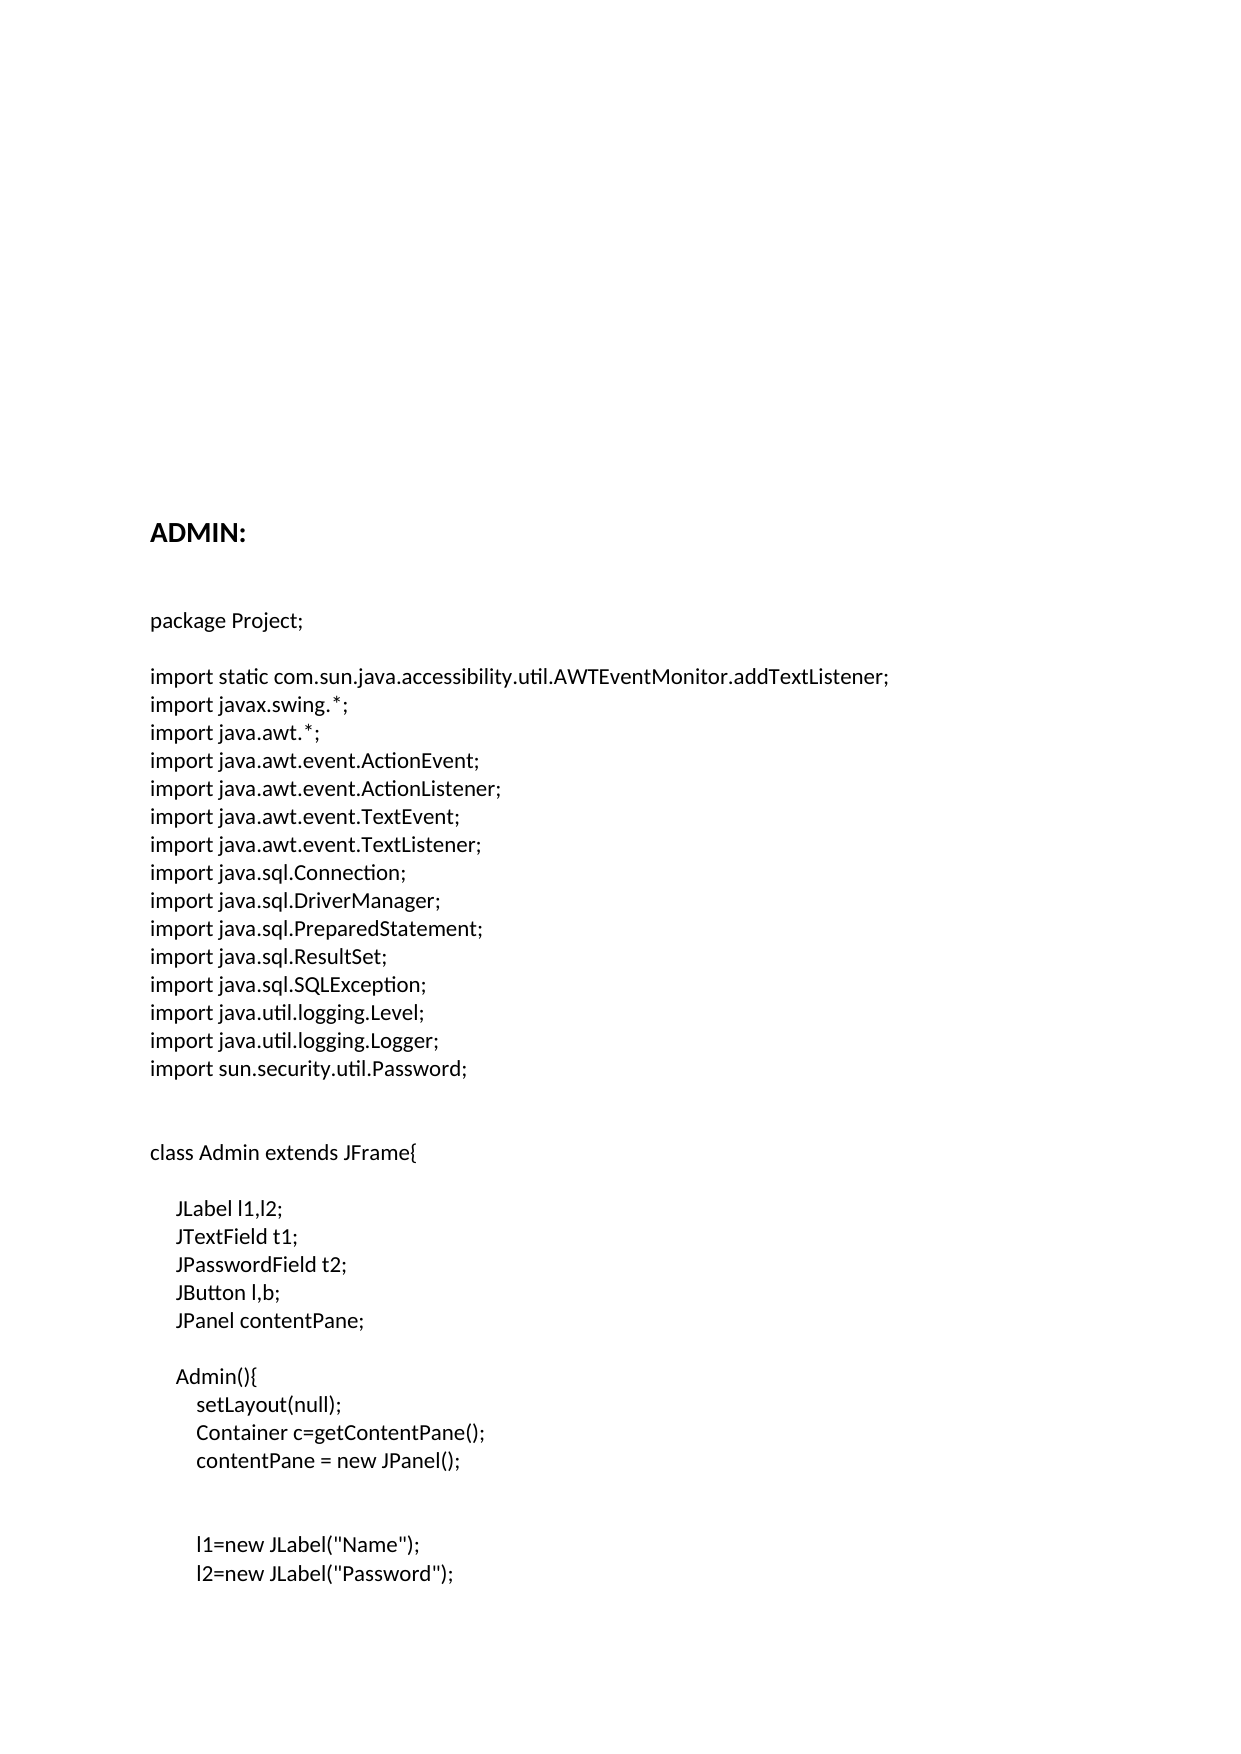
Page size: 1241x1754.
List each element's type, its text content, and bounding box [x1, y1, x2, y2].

text import java.awt.event.ActionEvent; [150, 746, 1090, 774]
text import java.sql.PreparedStatement; [150, 914, 1090, 942]
text import java.awt.event.TextListener; [150, 830, 1090, 858]
text class Admin extends JFrame{ [150, 1138, 1090, 1166]
text import java.awt.*; [150, 718, 1090, 746]
text import javax.swing.*; [150, 690, 1090, 718]
text setLayout(null); [150, 1391, 1090, 1418]
text JTextField t1; [150, 1222, 1090, 1250]
text import java.util.logging.Logger; [150, 1026, 1090, 1054]
text import java.util.logging.Level; [150, 998, 1090, 1026]
text package Project; [150, 606, 1090, 634]
text import java.awt.event.ActionListener; [150, 774, 1090, 802]
text import sun.security.util.Password; [150, 1054, 1090, 1082]
text JPanel contentPane; [150, 1306, 1090, 1334]
text l2=new JLabel("Password"); [150, 1559, 1090, 1587]
text import java.sql.ResultSet; [150, 942, 1090, 970]
text import java.sql.SQLException; [150, 970, 1090, 998]
text l1=new JLabel("Name"); [150, 1531, 1090, 1559]
text import java.sql.Connection; [150, 858, 1090, 886]
text JPasswordField t2; [150, 1250, 1090, 1278]
text import java.sql.DriverManager; [150, 886, 1090, 914]
text Admin(){ [150, 1362, 1090, 1391]
text ADMIN: [150, 514, 1090, 550]
text JLabel l1,l2; [150, 1194, 1090, 1222]
text contentPane = new JPanel(); [150, 1447, 1090, 1474]
text import java.awt.event.TextEvent; [150, 802, 1090, 830]
text import static com.sun.java.accessibility.util.AWTEventMonitor.addTextListener; [150, 662, 1090, 690]
text Container c=getContentPane(); [150, 1418, 1090, 1447]
text JButton l,b; [150, 1278, 1090, 1306]
